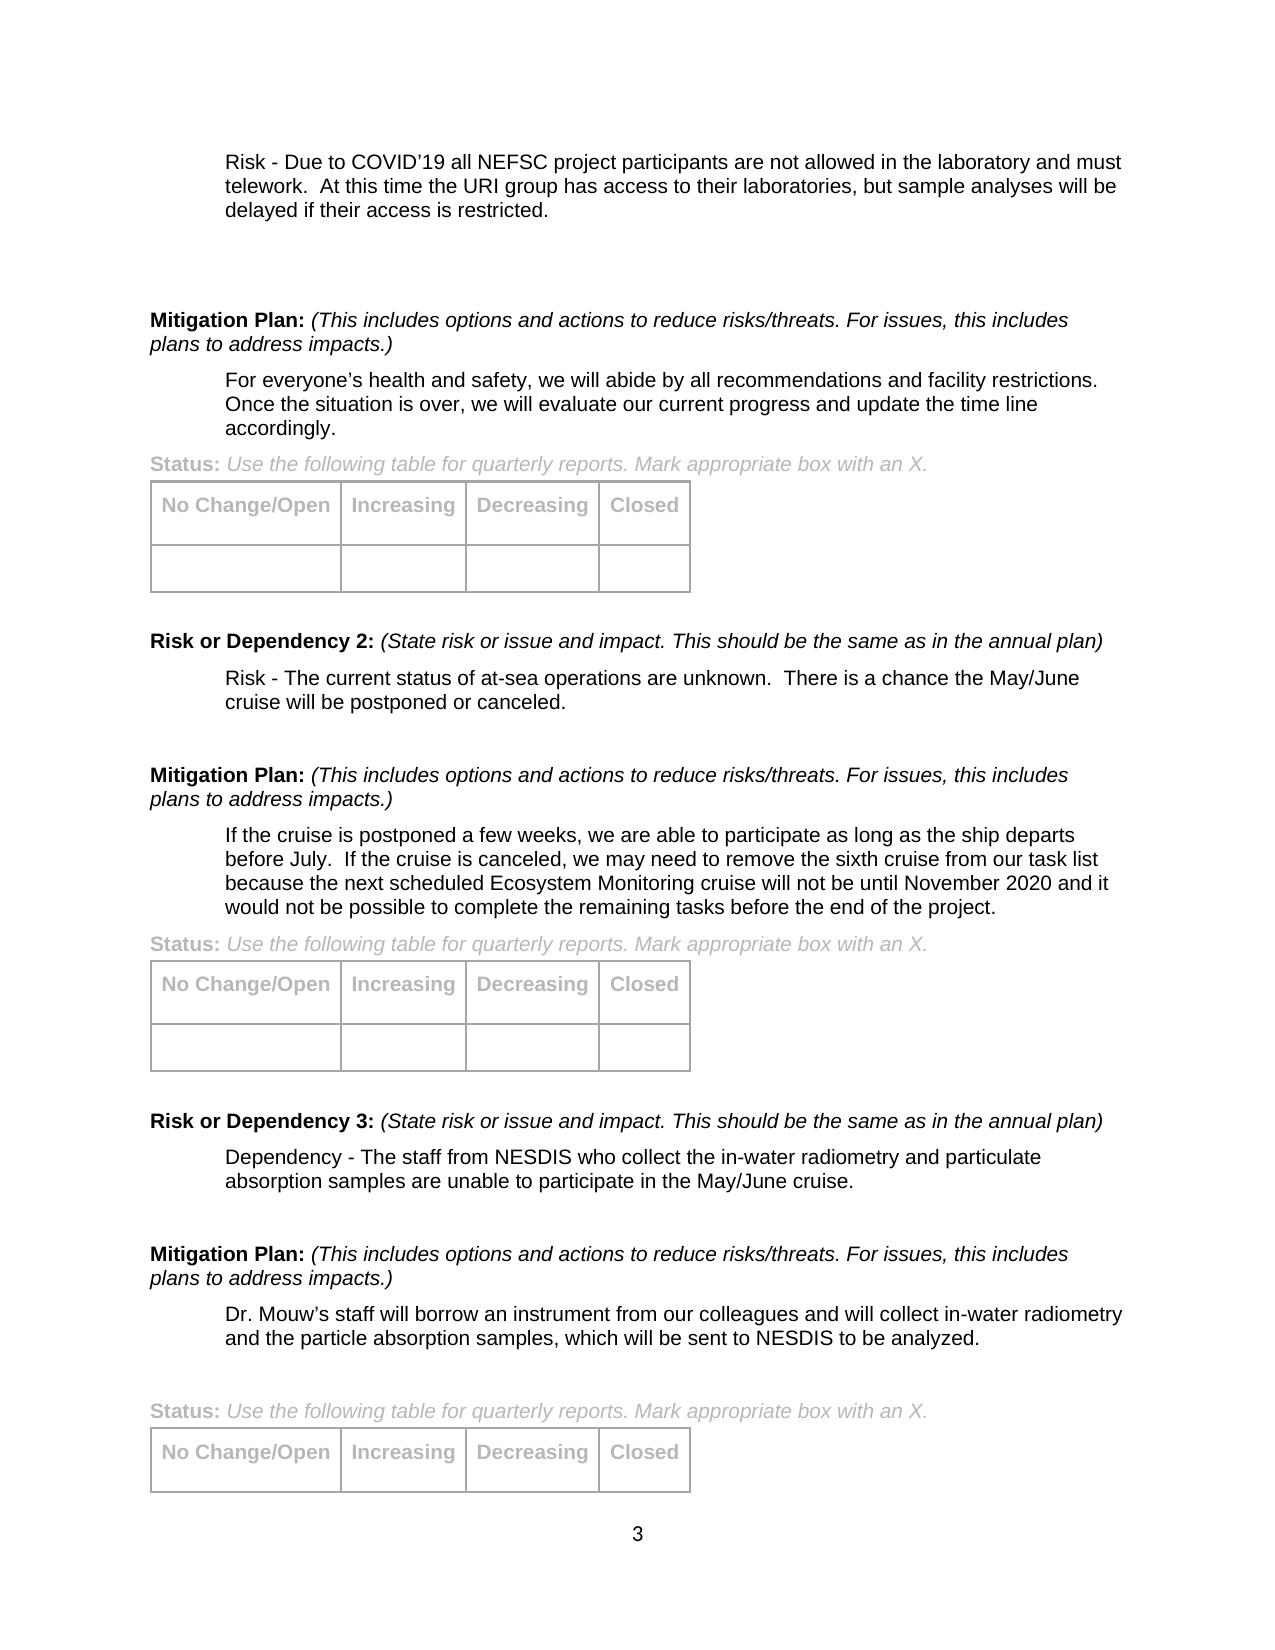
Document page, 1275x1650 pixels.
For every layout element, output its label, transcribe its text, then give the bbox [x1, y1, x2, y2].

table_header Decreasing [467, 483, 598, 544]
table_cell [467, 546, 598, 591]
text Risk or Dependency 2: (State risk or issue and impact. This should be the same as in the annual plan) [150, 629, 1125, 653]
table_header No Change/Open [152, 1429, 340, 1491]
text Dependency - The staff from NESDIS who collect the in-water radiometry and particulate absorption samples are unable to participate in the May/June cruise. [225, 1145, 1125, 1193]
text Mitigation Plan: (This includes options and actions to reduce risks/threats. For issues, this includes plans to address impacts.) [150, 763, 1125, 811]
table_cell [600, 1025, 689, 1070]
table_header Increasing [342, 1429, 465, 1491]
table_header Closed [600, 483, 689, 544]
table_header No Change/Open [152, 483, 340, 544]
table_header Decreasing [467, 1429, 598, 1491]
text Mitigation Plan: (This includes options and actions to reduce risks/threats. For issues, this includes plans to address impacts.) [150, 1242, 1125, 1290]
table_header Increasing [342, 962, 465, 1023]
table_header Increasing [342, 483, 465, 544]
table_cell [342, 1025, 465, 1070]
text Status: Use the following table for quarterly reports. Mark appropriate box with an X. [150, 1399, 1125, 1423]
table_cell [152, 1025, 340, 1070]
text Risk - The current status of at-sea operations are unknown. There is a chance the May/June cruise will be postponed or canceled. [225, 666, 1125, 714]
subtitle Risk - Due to COVID’19 all NEFSC project participants are not allowed in the laboratory and must telework. At this time the URI group has access to their laboratories, but sample analyses will be delayed if their access is restricted. [225, 150, 1125, 222]
text Status: Use the following table for quarterly reports. Mark appropriate box with an X. [150, 452, 1125, 476]
text Mitigation Plan: (This includes options and actions to reduce risks/threats. For issues, this includes plans to address impacts.) [150, 307, 1125, 355]
table_header Decreasing [467, 962, 598, 1023]
table_header No Change/Open [152, 962, 340, 1023]
text Status: Use the following table for quarterly reports. Mark appropriate box with an X. [150, 931, 1125, 955]
table_cell [467, 1025, 598, 1070]
text For everyone’s health and safety, we will abide by all recommendations and facility restrictions. Once the situation is over, we will evaluate our current progress and update the time line accordingly. [225, 368, 1125, 440]
table_header Closed [600, 962, 689, 1023]
list Dr. Mouw’s staff will borrow an instrument from our colleagues and will collect in-water radiometry and the particle absorption samples, which will be sent to NESDIS to be analyzed. [225, 1302, 1125, 1350]
text If the cruise is postponed a few weeks, we are able to participate as long as the ship departs before July. If the cruise is canceled, we may need to remove the sixth cruise from our task list because the next scheduled Ecosystem Monitoring cruise will not be until November 2020 and it would not be possible to complete the remaining tasks before the end of the project. [225, 823, 1125, 919]
table_header Closed [600, 1429, 689, 1491]
table_cell [342, 546, 465, 591]
table_cell [152, 546, 340, 591]
table_cell [600, 546, 689, 591]
text Risk or Dependency 3: (State risk or issue and impact. This should be the same as in the annual plan) [150, 1108, 1125, 1132]
